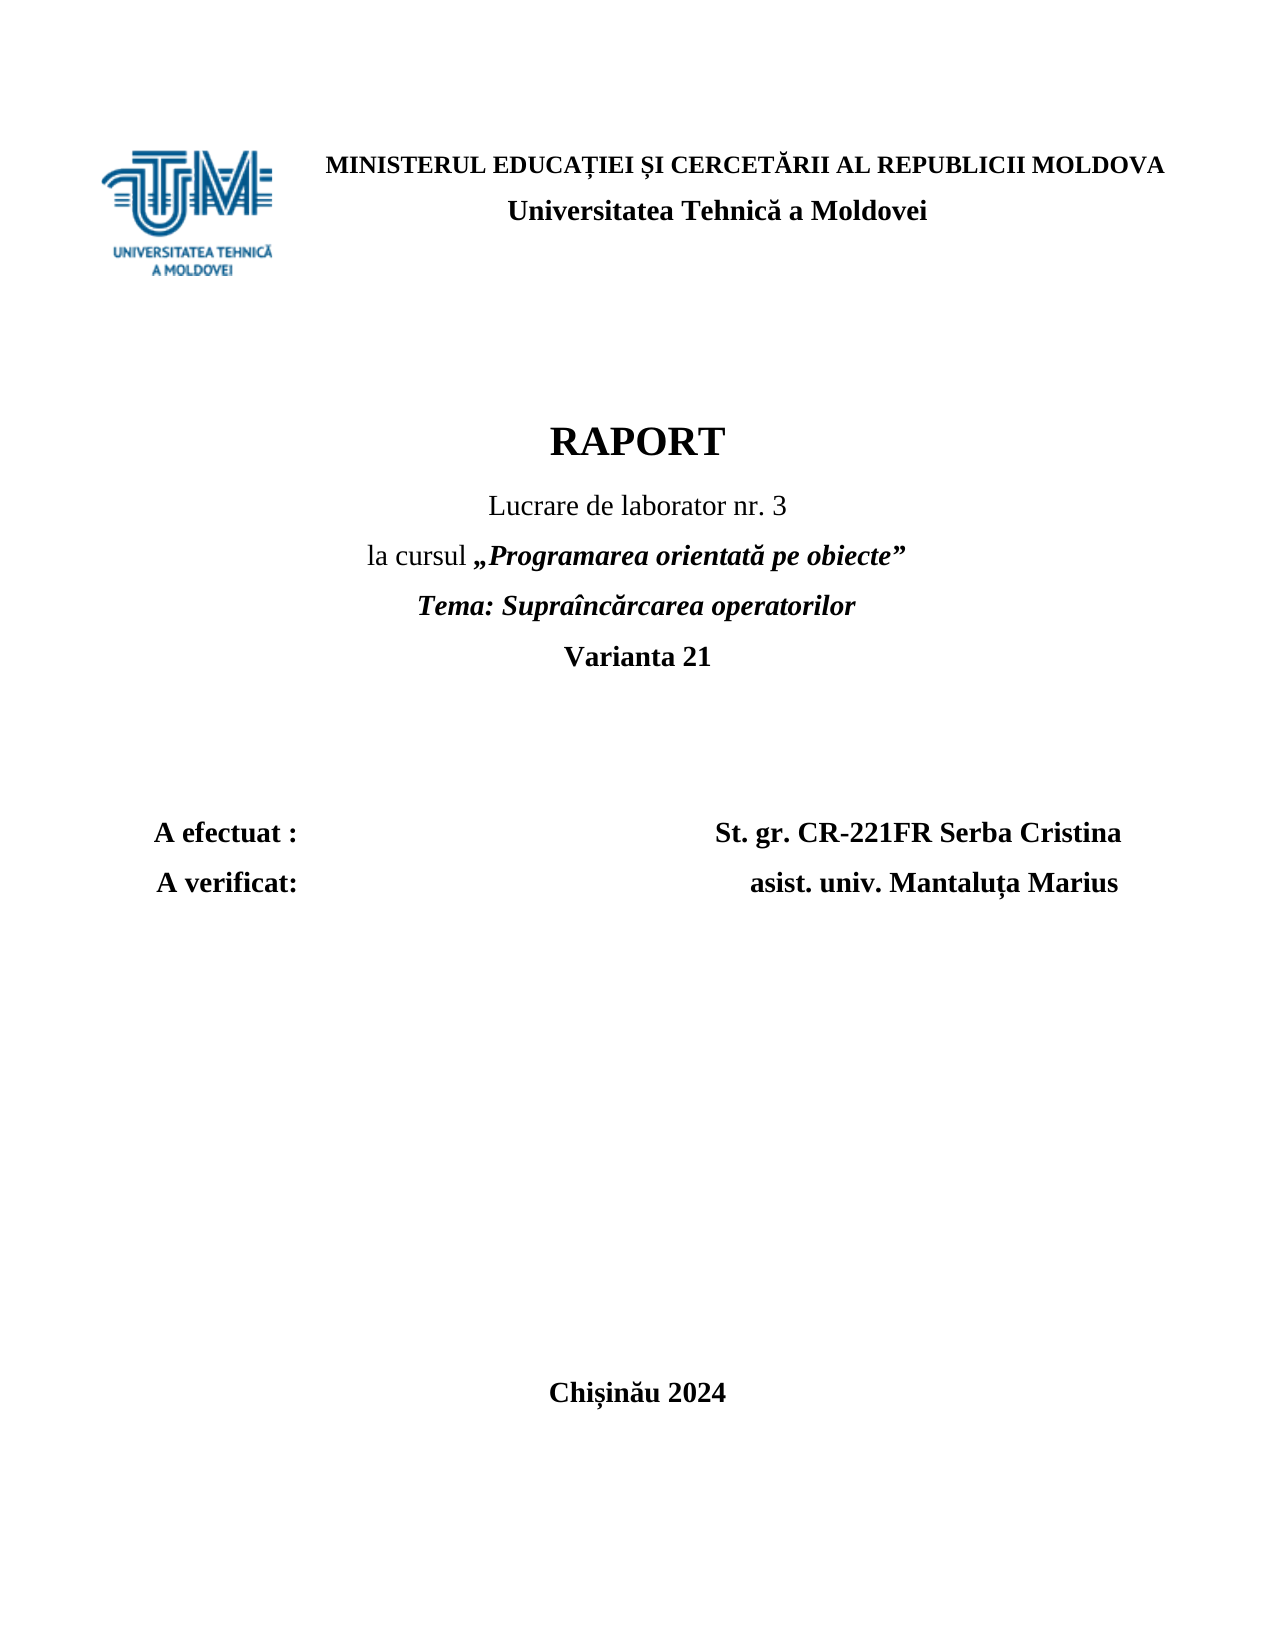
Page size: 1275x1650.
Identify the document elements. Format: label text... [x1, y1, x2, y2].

picture [101, 150, 273, 276]
text MINISTERUL EDUCAȚIEI ȘI CERCETĂRII AL REPUBLICII MOLDOVA [273, 150, 1200, 179]
text RAPORT [150, 416, 1125, 464]
text Universitatea Tehnică a Moldovei [273, 193, 1144, 227]
text la cursul „Programarea orientată pe obiecte” [150, 538, 1125, 572]
text Lucrare de laborator nr. 3 [150, 488, 1125, 521]
text Varianta 21 [150, 639, 1125, 672]
text Chișinău 2024 [150, 1376, 1125, 1409]
text Tema: Supraîncărcarea operatorilor [150, 588, 1125, 622]
text A verificat: asist. univ. Mantaluța Marius [150, 865, 1125, 899]
text A efectuat : St. gr. CR-221FR Serba Cristina [150, 815, 1125, 848]
